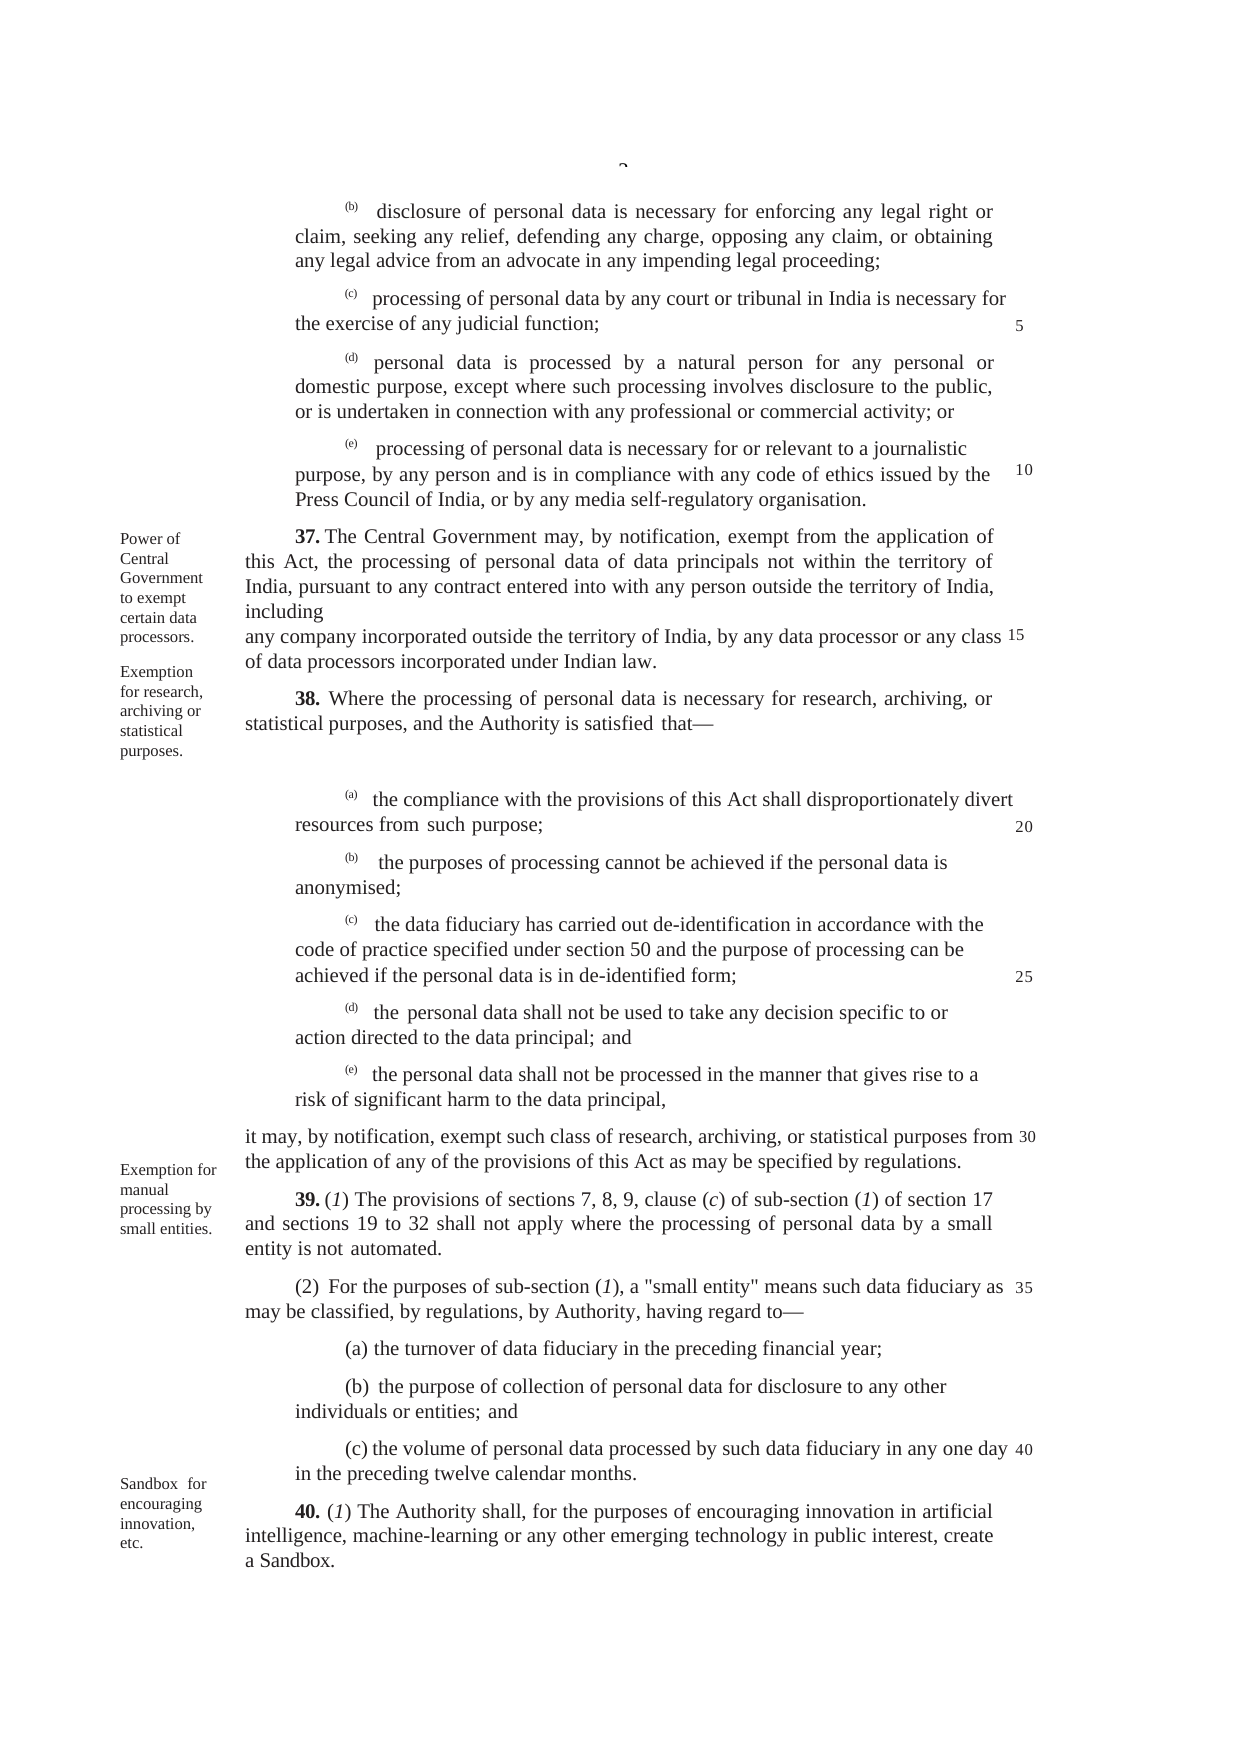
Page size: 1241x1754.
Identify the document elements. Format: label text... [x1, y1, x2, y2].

list processing of personal data is necessary for or relevant to a journalistic purpose, by any person and is in compliance with any code of ethics issued by the 10 [295, 437, 1036, 486]
text Exemption for manual processing by small entities. [120, 1159, 224, 1238]
text Power of Central [120, 529, 211, 568]
text Government to exempt certain data processors. [120, 568, 211, 646]
text Press Council of India, or by any media self-regulatory organisation. [295, 487, 1134, 511]
text the application of any of the provisions of this Act as may be specified by regulations. [245, 1149, 1134, 1173]
text the exercise of any judicial function; 5 [295, 311, 1134, 336]
list the purposes of processing cannot be achieved if the personal data is anonymised; [295, 850, 994, 899]
list (1) The provisions of sections 7, 8, 9, clause (c) of sub-section (1) of section 17 and sections 19 to 32 shall not apply where the processing of personal data by a small entity is not automated. [245, 1187, 993, 1260]
text of data processors incorporated under Indian law. [245, 649, 1134, 673]
list (1) The Authority shall, for the purposes of encouraging innovation in artificial intelligence, machine-learning or any other emerging technology in public interest, create a Sandbox. [245, 1499, 994, 1572]
text may be classified, by regulations, by Authority, having regard to— [245, 1299, 1134, 1323]
list the personal data shall not be used to take any decision specific to or action directed to the data principal; and [295, 1000, 993, 1049]
text Exemption for research, archiving or statistical purposes. [120, 662, 211, 760]
list the personal data shall not be processed in the manner that gives rise to a risk of significant harm to the data principal, [295, 1062, 994, 1111]
list The Central Government may, by notification, exempt from the application of this Act, the processing of personal data of data principals not within the territory of India, pursuant to any contract entered into with any person outside the territory of India, including [245, 524, 994, 623]
list personal data is processed by a natural person for any personal or domestic purpose, except where such processing involves disclosure to the public, or is undertaken in connection with any professional or commercial activity; or [295, 349, 994, 423]
list the compliance with the provisions of this Act shall disproportionately divert resources from such purpose; 20 [295, 786, 1036, 837]
list the data fiduciary has carried out de-identification in accordance with the code of practice specified under section 50 and the purpose of processing can be achieved if the personal data is in de-identified form; 25 [295, 912, 1036, 987]
list the purpose of collection of personal data for disclosure to any other individuals or entities; and [295, 1374, 994, 1423]
list the turnover of data fiduciary in the preceding financial year; [345, 1336, 1134, 1360]
list For the purposes of sub-section (1), a "small entity" means such data fiduciary as 35 [295, 1274, 1134, 1298]
text it may, by notification, exempt such class of research, archiving, or statistical purposes from 30 [245, 1124, 1134, 1148]
text Sandbox for encouraging innovation, etc. [120, 1474, 206, 1552]
list the volume of personal data processed by such data fiduciary in any one day 40 [345, 1436, 1134, 1460]
list processing of personal data by any court or tribunal in India is necessary for [344, 286, 1134, 310]
text in the preceding twelve calendar months. [295, 1461, 1134, 1485]
list Where the processing of personal data is necessary for research, archiving, or statistical purposes, and the Authority is satisfied that— [245, 686, 994, 735]
list disclosure of personal data is necessary for enforcing any legal right or claim, seeking any relief, defending any charge, opposing any claim, or obtaining any legal advice from an advocate in any impending legal proceeding; [295, 199, 994, 272]
text any company incorporated outside the territory of India, by any data processor or any class 15 [245, 623, 1134, 648]
